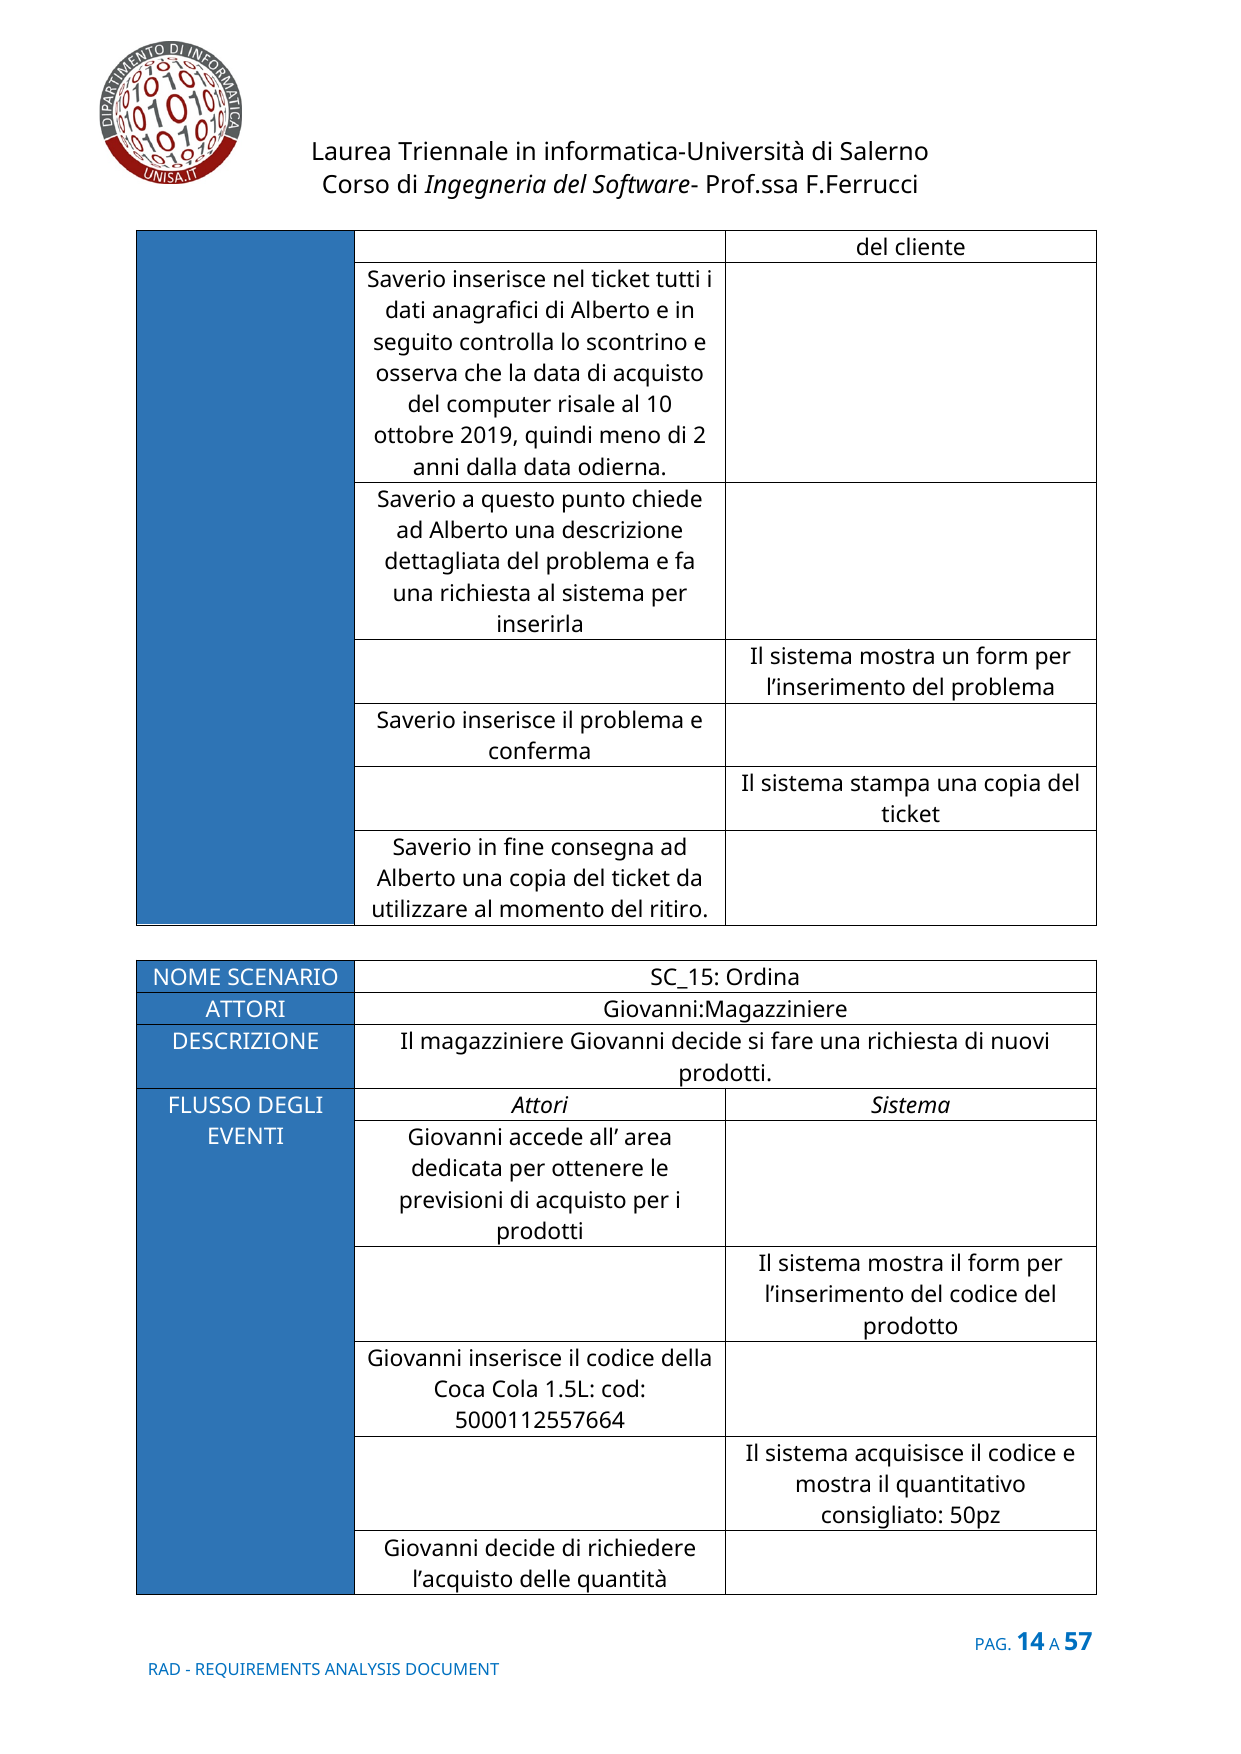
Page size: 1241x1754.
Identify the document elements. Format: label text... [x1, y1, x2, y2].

table_cell Saverio a questo punto chiede ad Alberto una descrizione dettagliata del problema e fa una richiesta al sistema per inserirla [355, 483, 725, 639]
picture [99, 41, 242, 184]
table_cell Sistema [726, 1089, 1096, 1120]
table_cell Giovanni accede all’ area dedicata per ottenere le previsioni di acquisto per i prodotti [355, 1121, 725, 1246]
table_cell Attori [355, 1089, 725, 1120]
table_cell Giovanni inserisce il codice della Coca Cola 1.5L: cod: 5000112557664 [355, 1342, 725, 1436]
table_cell [355, 767, 725, 830]
table_cell [355, 1437, 725, 1530]
table_cell [726, 1531, 1096, 1594]
table_header SC_15: Ordina [355, 961, 1096, 992]
table_cell ATTORI [137, 993, 354, 1024]
table_cell Il sistema mostra un form per l’inserimento dei dati anagrafici del cliente [726, 231, 1096, 262]
table_cell Saverio inserisce il problema e conferma [355, 704, 725, 766]
table_cell Saverio in fine consegna ad Alberto una copia del ticket da utilizzare al momento del ritiro. [355, 831, 725, 924]
table_cell Il sistema acquisisce il codice e mostra il quantitativo consigliato: 50pz [726, 1437, 1096, 1530]
table_cell Giovanni:Magazziniere [355, 993, 1096, 1024]
table_cell FLUSSO DEGLI EVENTI [137, 1089, 354, 1594]
table_cell [726, 263, 1096, 482]
table_cell [355, 640, 725, 703]
table_cell Il sistema stampa una copia del ticket [726, 767, 1096, 830]
table_cell [355, 1247, 725, 1341]
table_cell DESCRIZIONE [137, 1025, 354, 1088]
table_cell Saverio inserisce nel ticket tutti i dati anagrafici di Alberto e in seguito controlla lo scontrino e osserva che la data di acquisto del computer risale al 10 ottobre 2019, quindi meno di 2 anni dalla data odierna. [355, 263, 725, 482]
table_header NOME SCENARIO [137, 961, 354, 992]
table_cell Il magazziniere Giovanni decide si fare una richiesta di nuovi prodotti. [355, 1025, 1096, 1088]
table_cell Il sistema mostra un form per l’inserimento del problema [726, 640, 1096, 703]
table_cell [355, 231, 725, 262]
table_cell [726, 483, 1096, 639]
table_cell Il sistema mostra il form per l’inserimento del codice del prodotto [726, 1247, 1096, 1341]
table_cell Giovanni decide di richiedere l’acquisto delle quantità proposte [355, 1531, 725, 1594]
table_cell [726, 1342, 1096, 1436]
table_cell [726, 831, 1096, 924]
table_cell [726, 704, 1096, 766]
table_cell [726, 1121, 1096, 1246]
